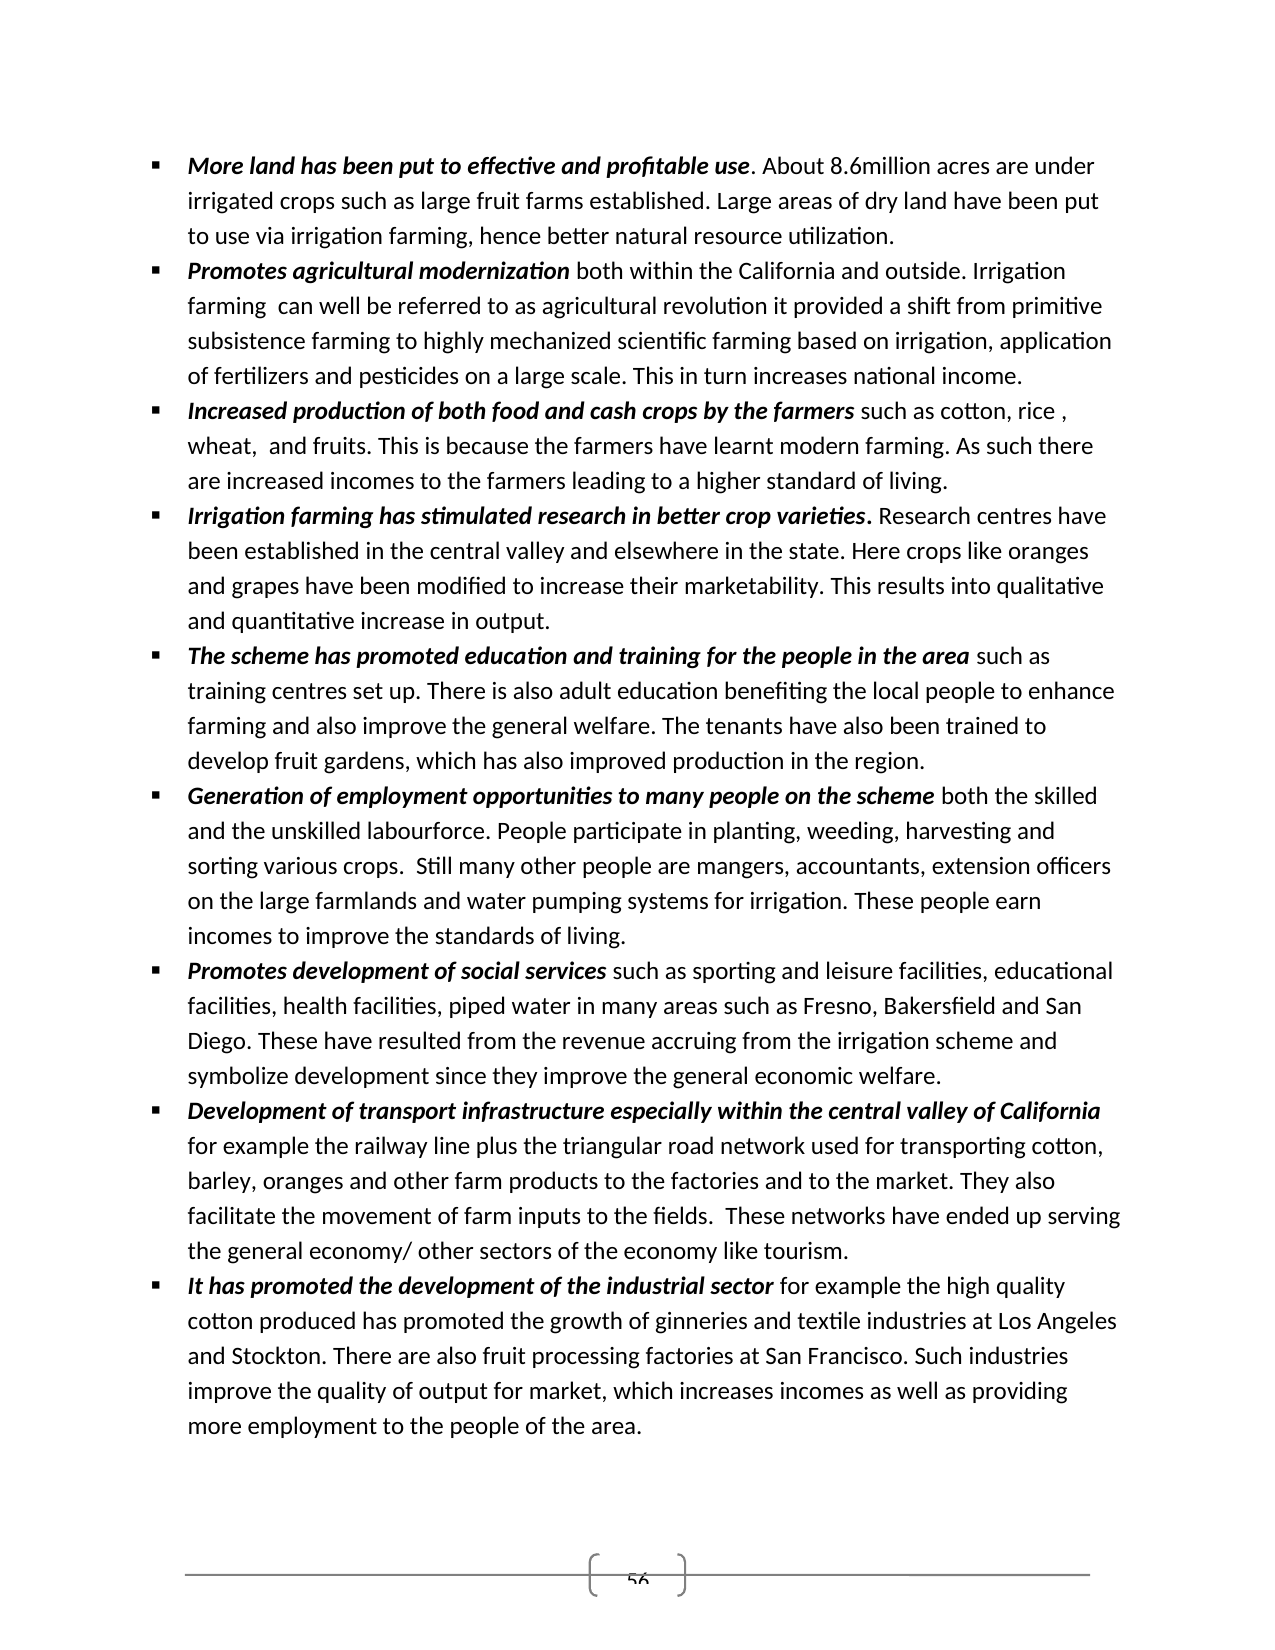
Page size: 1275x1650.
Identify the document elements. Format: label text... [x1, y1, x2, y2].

list Increased production of both food and cash crops by the farmers such as cotton, rice , wheat, and fruits. This is because the farmers have learnt modern farming. As such there are increased incomes to the farmers leading to a higher standard of living. [150, 395, 1125, 496]
list Promotes agricultural modernization both within the California and outside. Irrigation farming can well be referred to as agricultural revolution it provided a shift from primitive subsistence farming to highly mechanized scientific farming based on irrigation, application of fertilizers and pesticides on a large scale. This in turn increases national income. [150, 255, 1125, 391]
list Generation of employment opportunities to many people on the scheme both the skilled and the unskilled labourforce. People participate in planting, weeding, harvesting and sorting various crops. Still many other people are mangers, accountants, extension officers on the large farmlands and water pumping systems for irrigation. These people earn incomes to improve the standards of living. [150, 780, 1125, 951]
list It has promoted the development of the industrial sector for example the high quality cotton produced has promoted the growth of ginneries and textile industries at Los Angeles and Stockton. There are also fruit processing factories at San Francisco. Such industries improve the quality of output for market, which increases incomes as well as providing more employment to the people of the area. [150, 1270, 1125, 1441]
list The scheme has promoted education and training for the people in the area such as training centres set up. There is also adult education benefiting the local people to enhance farming and also improve the general welfare. The tenants have also been trained to develop fruit gardens, which has also improved production in the region. [150, 640, 1125, 776]
list Promotes development of social services such as sporting and leisure facilities, educational facilities, health facilities, piped water in many areas such as Fresno, Bakersfield and San Diego. These have resulted from the revenue accruing from the irrigation scheme and symbolize development since they improve the general economic welfare. [150, 955, 1125, 1091]
list More land has been put to effective and profitable use. About 8.6million acres are under irrigated crops such as large fruit farms established. Large areas of dry land have been put to use via irrigation farming, hence better natural resource utilization. [150, 150, 1125, 251]
list Development of transport infrastructure especially within the central valley of California for example the railway line plus the triangular road network used for transporting cotton, barley, oranges and other farm products to the factories and to the market. They also facilitate the movement of farm inputs to the fields. These networks have ended up serving the general economy/ other sectors of the economy like tourism. [150, 1095, 1125, 1266]
list Irrigation farming has stimulated research in better crop varieties. Research centres have been established in the central valley and elsewhere in the state. Here crops like oranges and grapes have been modified to increase their marketability. This results into qualitative and quantitative increase in output. [150, 500, 1125, 636]
